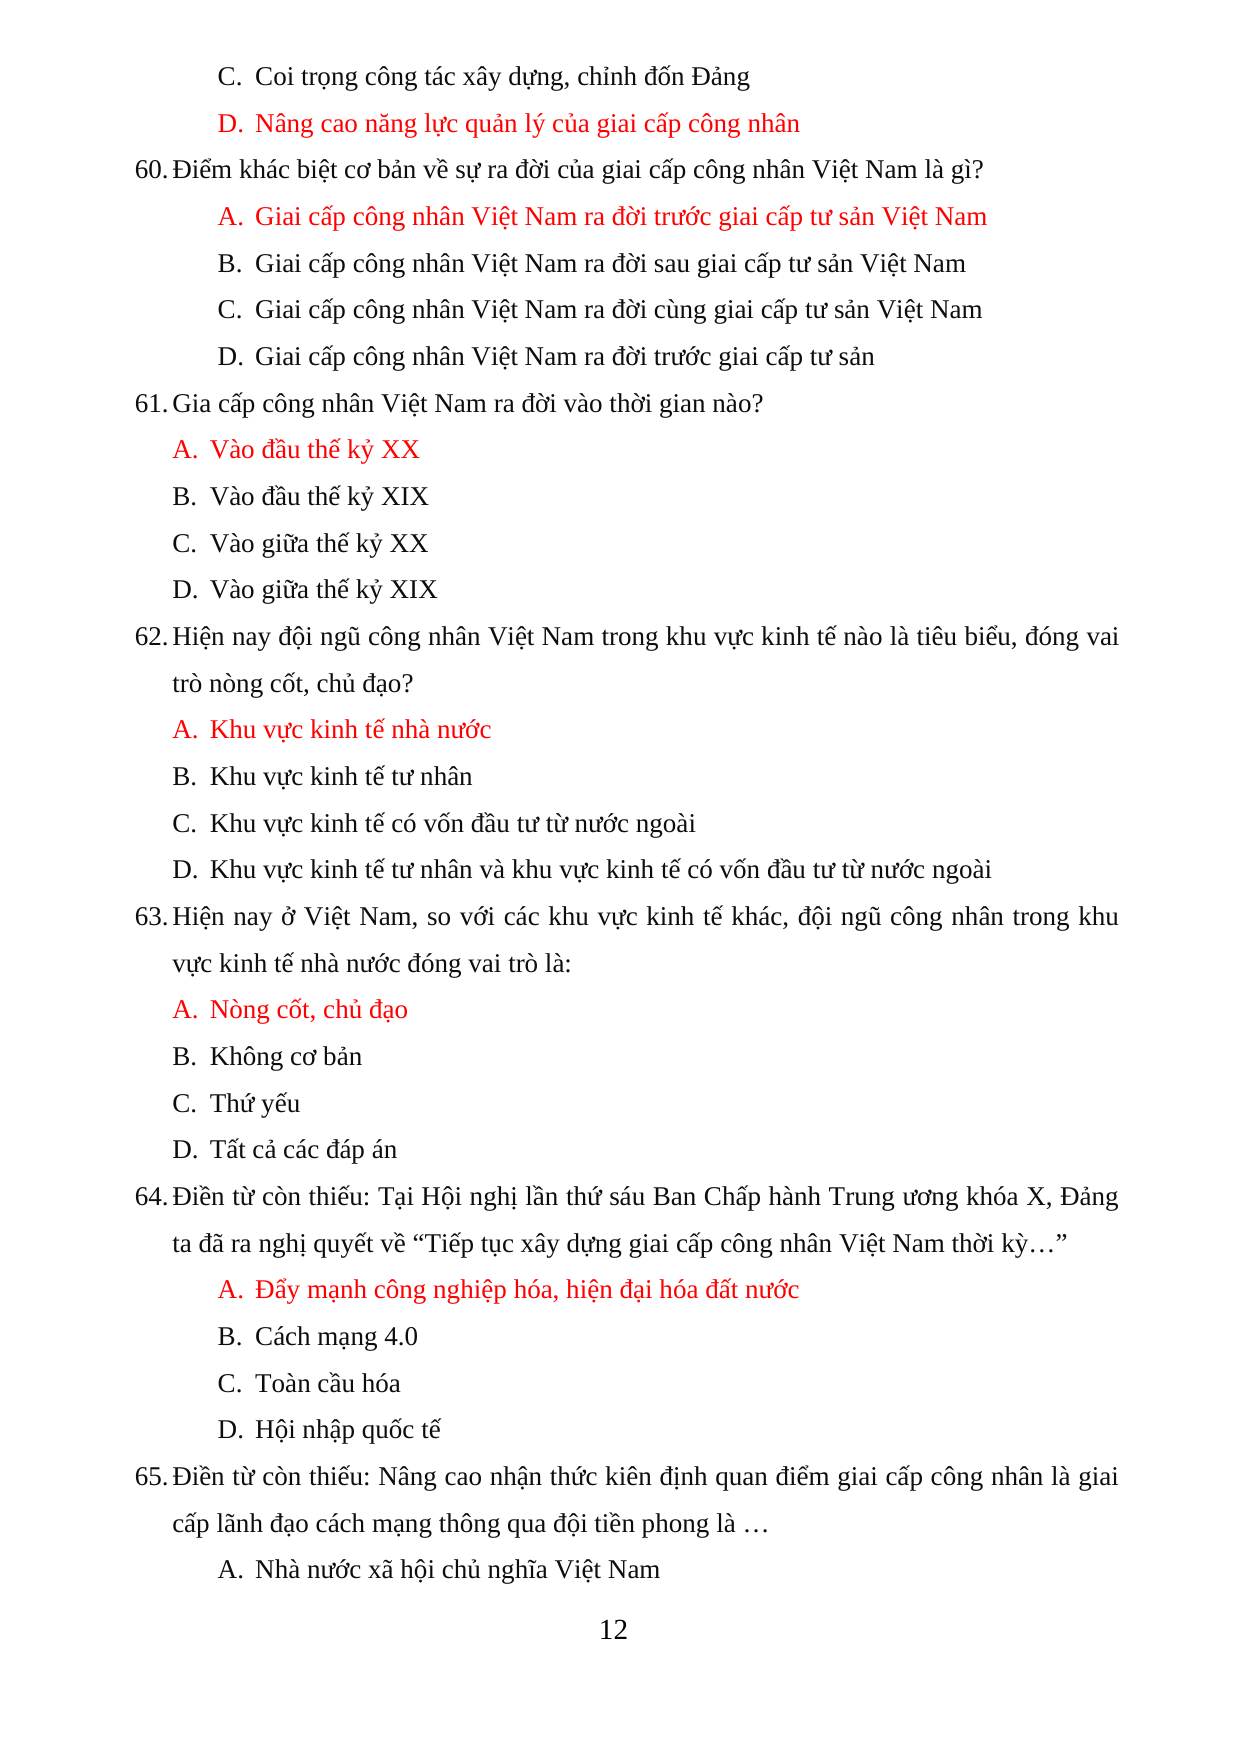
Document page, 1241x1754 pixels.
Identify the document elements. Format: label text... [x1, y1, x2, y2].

list Khu vực kinh tế có vốn đầu tư từ nước ngoài [172, 807, 1122, 838]
list Giai cấp công nhân Việt Nam ra đời trước giai cấp tư sản [217, 340, 1122, 371]
list Không cơ bản [172, 1040, 1122, 1071]
list Hiện nay đội ngũ công nhân Việt Nam trong khu vực kinh tế nào là tiêu biểu, đóng vai trò nòng cốt, chủ đạo? [134, 620, 1122, 698]
list Điền từ còn thiếu: Tại Hội nghị lần thứ sáu Ban Chấp hành Trung ương khóa X, Đảng ta đã ra nghị quyết về “Tiếp tục xây dựng giai cấp công nhân Việt Nam thời kỳ…” [134, 1180, 1122, 1258]
list Toàn cầu hóa [217, 1367, 1122, 1398]
list Nhà nước xã hội chủ nghĩa Việt Nam [217, 1553, 1122, 1584]
list Hiện nay ở Việt Nam, so với các khu vực kinh tế khác, đội ngũ công nhân trong khu vực kinh tế nhà nước đóng vai trò là: [134, 900, 1122, 978]
list Nâng cao năng lực quản lý của giai cấp công nhân [217, 107, 1122, 138]
list Cách mạng 4.0 [217, 1320, 1122, 1351]
list Thứ yếu [172, 1087, 1122, 1118]
list Giai cấp công nhân Việt Nam ra đời sau giai cấp tư sản Việt Nam [217, 247, 1122, 278]
list Nòng cốt, chủ đạo [172, 993, 1122, 1024]
list Đẩy mạnh công nghiệp hóa, hiện đại hóa đất nước [217, 1273, 1122, 1304]
list Vào giữa thế kỷ XIX [172, 573, 1122, 604]
list Hội nhập quốc tế [217, 1413, 1122, 1444]
list Khu vực kinh tế tư nhân [172, 760, 1122, 791]
list Khu vực kinh tế nhà nước [172, 713, 1122, 744]
list Điền từ còn thiếu: Nâng cao nhận thức kiên định quan điểm giai cấp công nhân là giai cấp lãnh đạo cách mạng thông qua đội tiền phong là … [134, 1460, 1122, 1538]
list Khu vực kinh tế tư nhân và khu vực kinh tế có vốn đầu tư từ nước ngoài [172, 853, 1122, 884]
list Tất cả các đáp án [172, 1133, 1122, 1164]
list Giai cấp công nhân Việt Nam ra đời cùng giai cấp tư sản Việt Nam [217, 293, 1122, 324]
list Vào giữa thế kỷ XX [172, 527, 1122, 558]
list Điểm khác biệt cơ bản về sự ra đời của giai cấp công nhân Việt Nam là gì? [134, 153, 1122, 184]
list Vào đầu thế kỷ XIX [172, 480, 1122, 511]
list Vào đầu thế kỷ XX [172, 433, 1122, 464]
list Gia cấp công nhân Việt Nam ra đời vào thời gian nào? [134, 387, 1122, 418]
list Giai cấp công nhân Việt Nam ra đời trước giai cấp tư sản Việt Nam [217, 200, 1122, 231]
list Coi trọng công tác xây dựng, chỉnh đốn Đảng [217, 60, 1122, 91]
